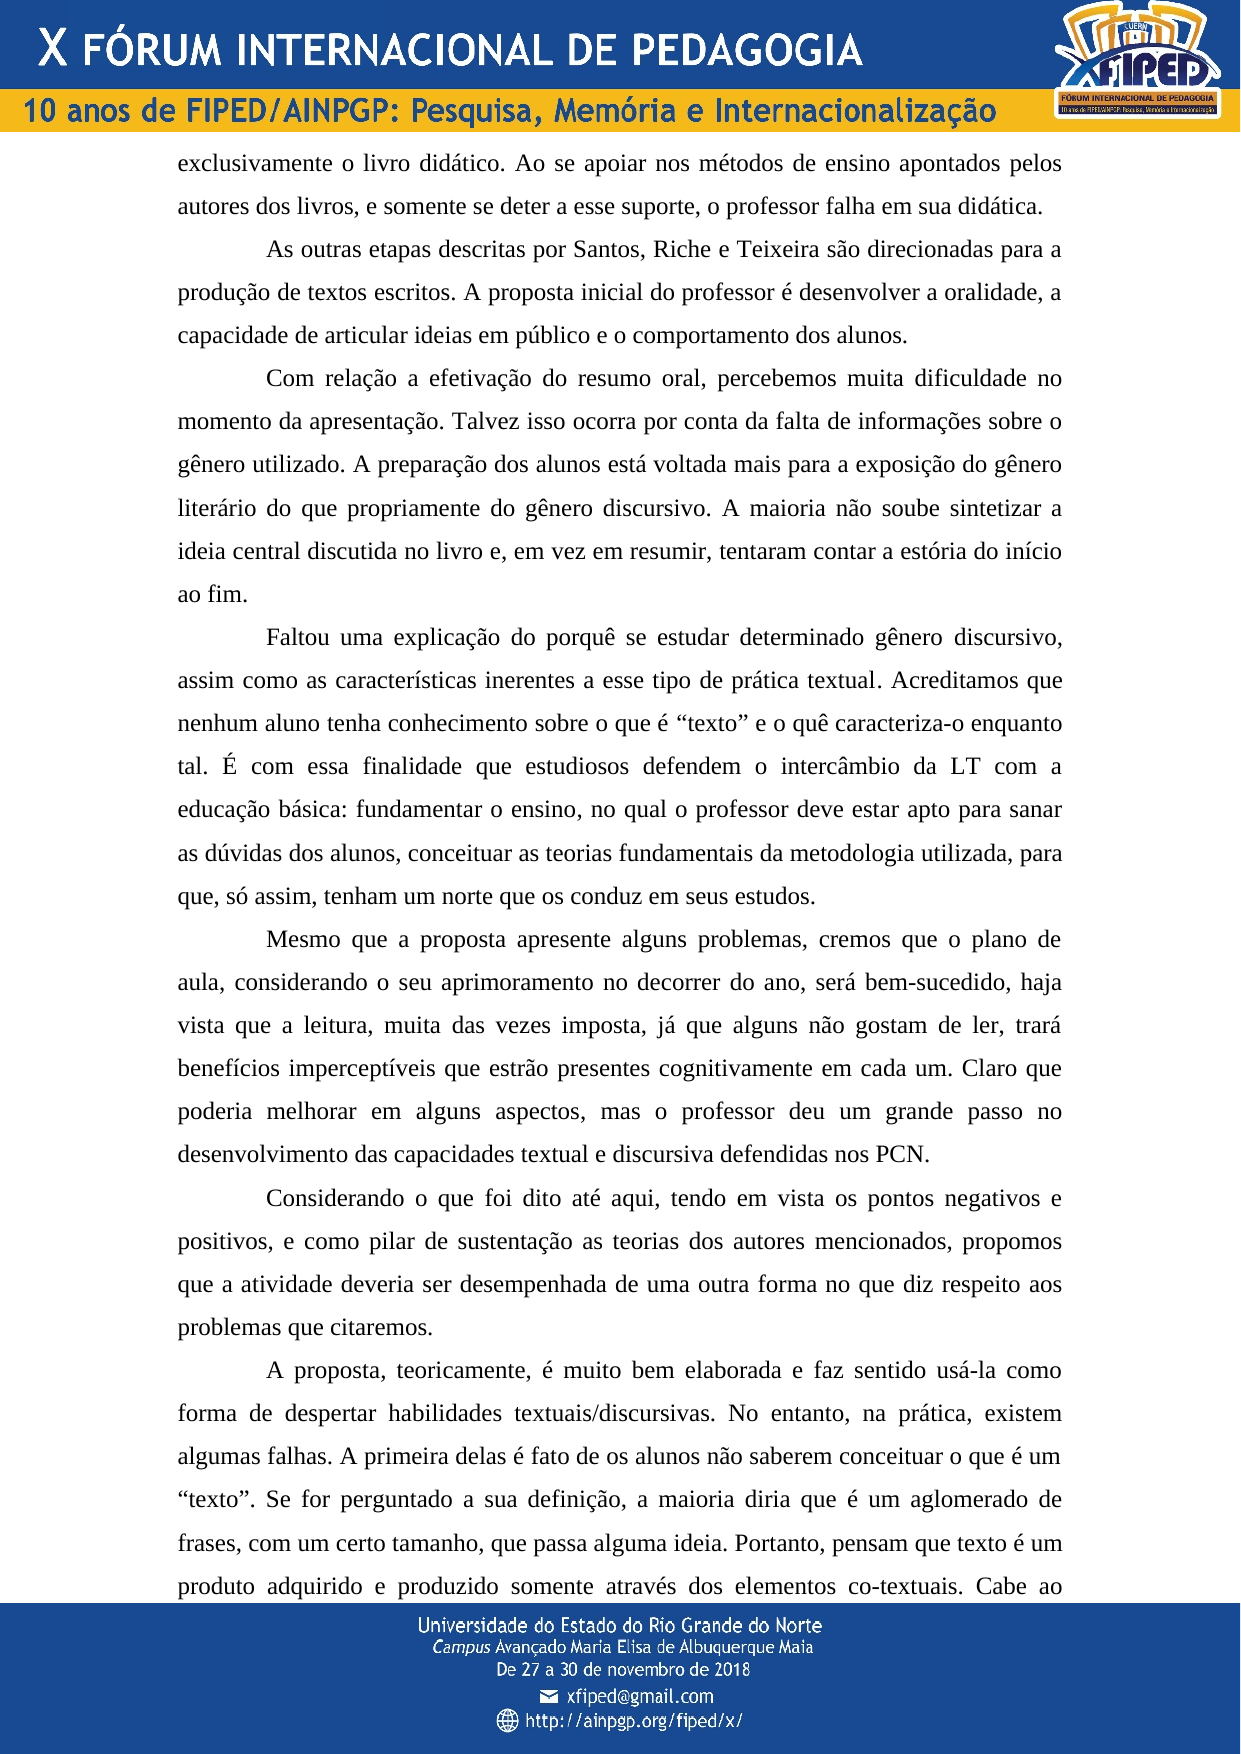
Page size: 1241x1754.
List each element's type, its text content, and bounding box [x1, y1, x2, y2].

text Mesmo que a proposta apresente alguns problemas, cremos que o plano de aula, considerando o seu aprimoramento no decorrer do ano, será bem-sucedido, haja vista que a leitura, muita das vezes imposta, já que alguns não gostam de ler, trará benefícios imperceptíveis que estrão presentes cognitivamente em cada um. Claro que poderia melhorar em alguns aspectos, mas o professor deu um grande passo no desenvolvimento das capacidades textual e discursiva defendidas nos PCN. [177, 924, 1063, 1168]
picture [0, 1603, 1241, 1754]
picture [0, 0, 1241, 132]
text Faltou uma explicação do porquê se estudar determinado gênero discursivo, assim como as características inerentes a esse tipo de prática textual. Acreditamos que nenhum aluno tenha conhecimento sobre o que é “texto” e o quê caracteriza-o enquanto tal. É com essa finalidade que estudiosos defendem o intercâmbio da LT com a educação básica: fundamentar o ensino, no qual o professor deve estar apto para sanar as dúvidas dos alunos, conceituar as teorias fundamentais da metodologia utilizada, para que, só assim, tenham um norte que os conduz em seus estudos. [177, 622, 1063, 909]
text Considerando o que foi dito até aqui, tendo em vista os pontos negativos e positivos, e como pilar de sustentação as teorias dos autores mencionados, propomos que a atividade deveria ser desempenhada de uma outra forma no que diz respeito aos problemas que citaremos. [177, 1183, 1063, 1341]
text Com relação a efetivação do resumo oral, percebemos muita dificuldade no momento da apresentação. Talvez isso ocorra por conta da falta de informações sobre o gênero utilizado. A preparação dos alunos está voltada mais para a exposição do gênero literário do que propriamente do gênero discursivo. A maioria não soube sintetizar a ideia central discutida no livro e, em vez em resumir, tentaram contar a estória do início ao fim. [177, 363, 1063, 608]
text As outras etapas descritas por Santos, Riche e Teixeira são direcionadas para a produção de textos escritos. A proposta inicial do professor é desenvolver a oralidade, a capacidade de articular ideias em público e o comportamento dos alunos. [177, 234, 1063, 349]
